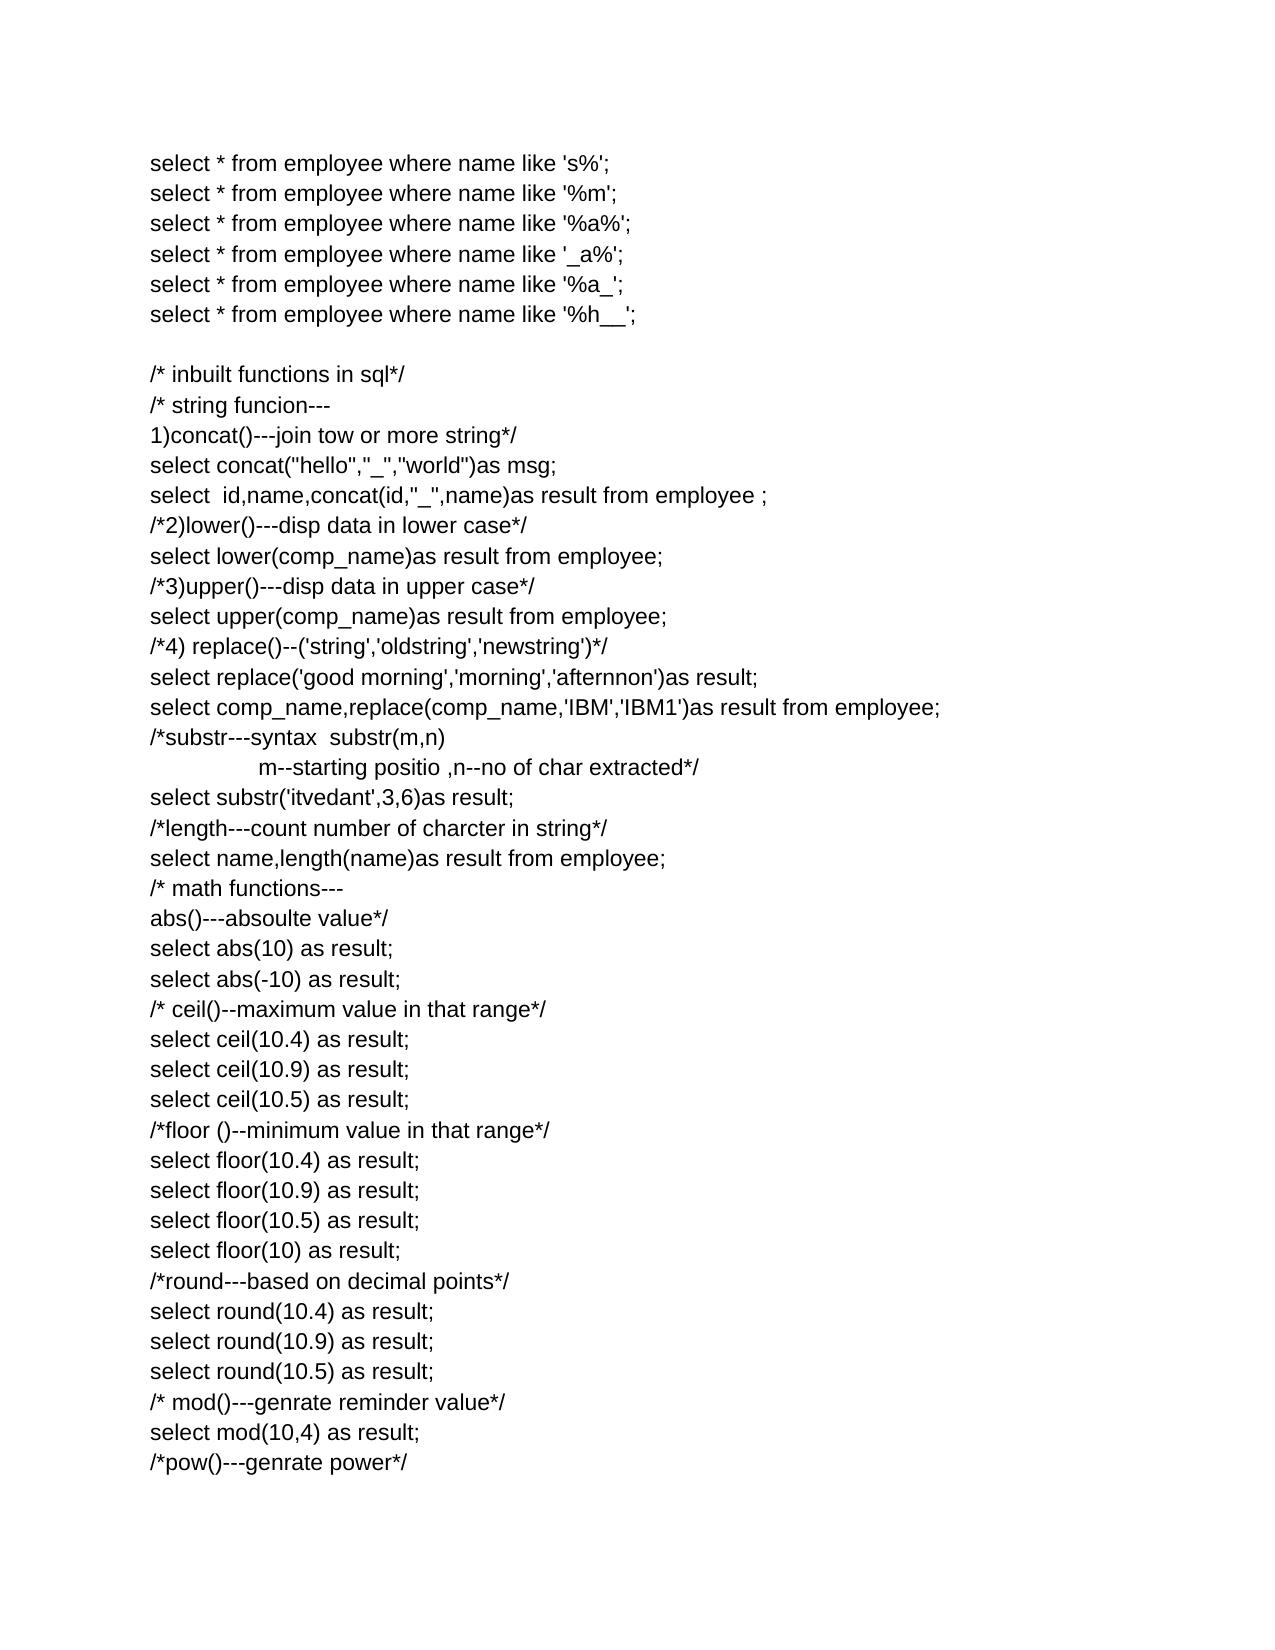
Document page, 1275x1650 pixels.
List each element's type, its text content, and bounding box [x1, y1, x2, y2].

text select * from employee where name like '%a_'; [150, 271, 1125, 297]
text select substr('itvedant',3,6)as result; [150, 784, 1125, 811]
text select name,length(name)as result from employee; [150, 845, 1125, 871]
text /*round---based on decimal points*/ [150, 1268, 1125, 1294]
text /* inbuilt functions in sql*/ [150, 361, 1125, 388]
text select abs(-10) as result; [150, 966, 1125, 992]
text select upper(comp_name)as result from employee; [150, 603, 1125, 629]
text /*2)lower()---disp data in lower case*/ [150, 512, 1125, 539]
text select id,name,concat(id,"_",name)as result from employee ; [150, 482, 1125, 509]
text select * from employee where name like '%h__'; [150, 301, 1125, 327]
text select lower(comp_name)as result from employee; [150, 543, 1125, 569]
text select * from employee where name like '%m'; [150, 180, 1125, 207]
text /*length---count number of charcter in string*/ [150, 814, 1125, 841]
text abs()---absoulte value*/ [150, 905, 1125, 932]
text select * from employee where name like '%a%'; [150, 210, 1125, 237]
text select ceil(10.5) as result; [150, 1086, 1125, 1113]
text select replace('good morning','morning','afternnon')as result; [150, 663, 1125, 690]
text /*pow()---genrate power*/ [150, 1449, 1125, 1475]
text /*substr---syntax substr(m,n) [150, 724, 1125, 750]
text /*floor ()--minimum value in that range*/ [150, 1117, 1125, 1143]
text select round(10.9) as result; [150, 1328, 1125, 1354]
text /* string funcion--- [150, 392, 1125, 418]
text select mod(10,4) as result; [150, 1419, 1125, 1445]
text select * from employee where name like '_a%'; [150, 241, 1125, 267]
text /* math functions--- [150, 875, 1125, 901]
text /*4) replace()--('string','oldstring','newstring')*/ [150, 633, 1125, 660]
text select floor(10.9) as result; [150, 1177, 1125, 1203]
text select floor(10) as result; [150, 1237, 1125, 1264]
text m--starting positio ,n--no of char extracted*/ [150, 754, 1125, 781]
text select ceil(10.9) as result; [150, 1056, 1125, 1083]
text select * from employee where name like 's%'; [150, 150, 1125, 176]
text select round(10.4) as result; [150, 1298, 1125, 1324]
text 1)concat()---join tow or more string*/ [150, 422, 1125, 448]
text select concat("hello","_","world")as msg; [150, 452, 1125, 478]
text select floor(10.4) as result; [150, 1147, 1125, 1173]
text /* mod()---genrate reminder value*/ [150, 1388, 1125, 1415]
text select abs(10) as result; [150, 935, 1125, 962]
text /*3)upper()---disp data in upper case*/ [150, 573, 1125, 599]
text select ceil(10.4) as result; [150, 1026, 1125, 1052]
text /* ceil()--maximum value in that range*/ [150, 996, 1125, 1022]
text select floor(10.5) as result; [150, 1207, 1125, 1234]
text select round(10.5) as result; [150, 1358, 1125, 1385]
text select comp_name,replace(comp_name,'IBM','IBM1')as result from employee; [150, 694, 1125, 720]
